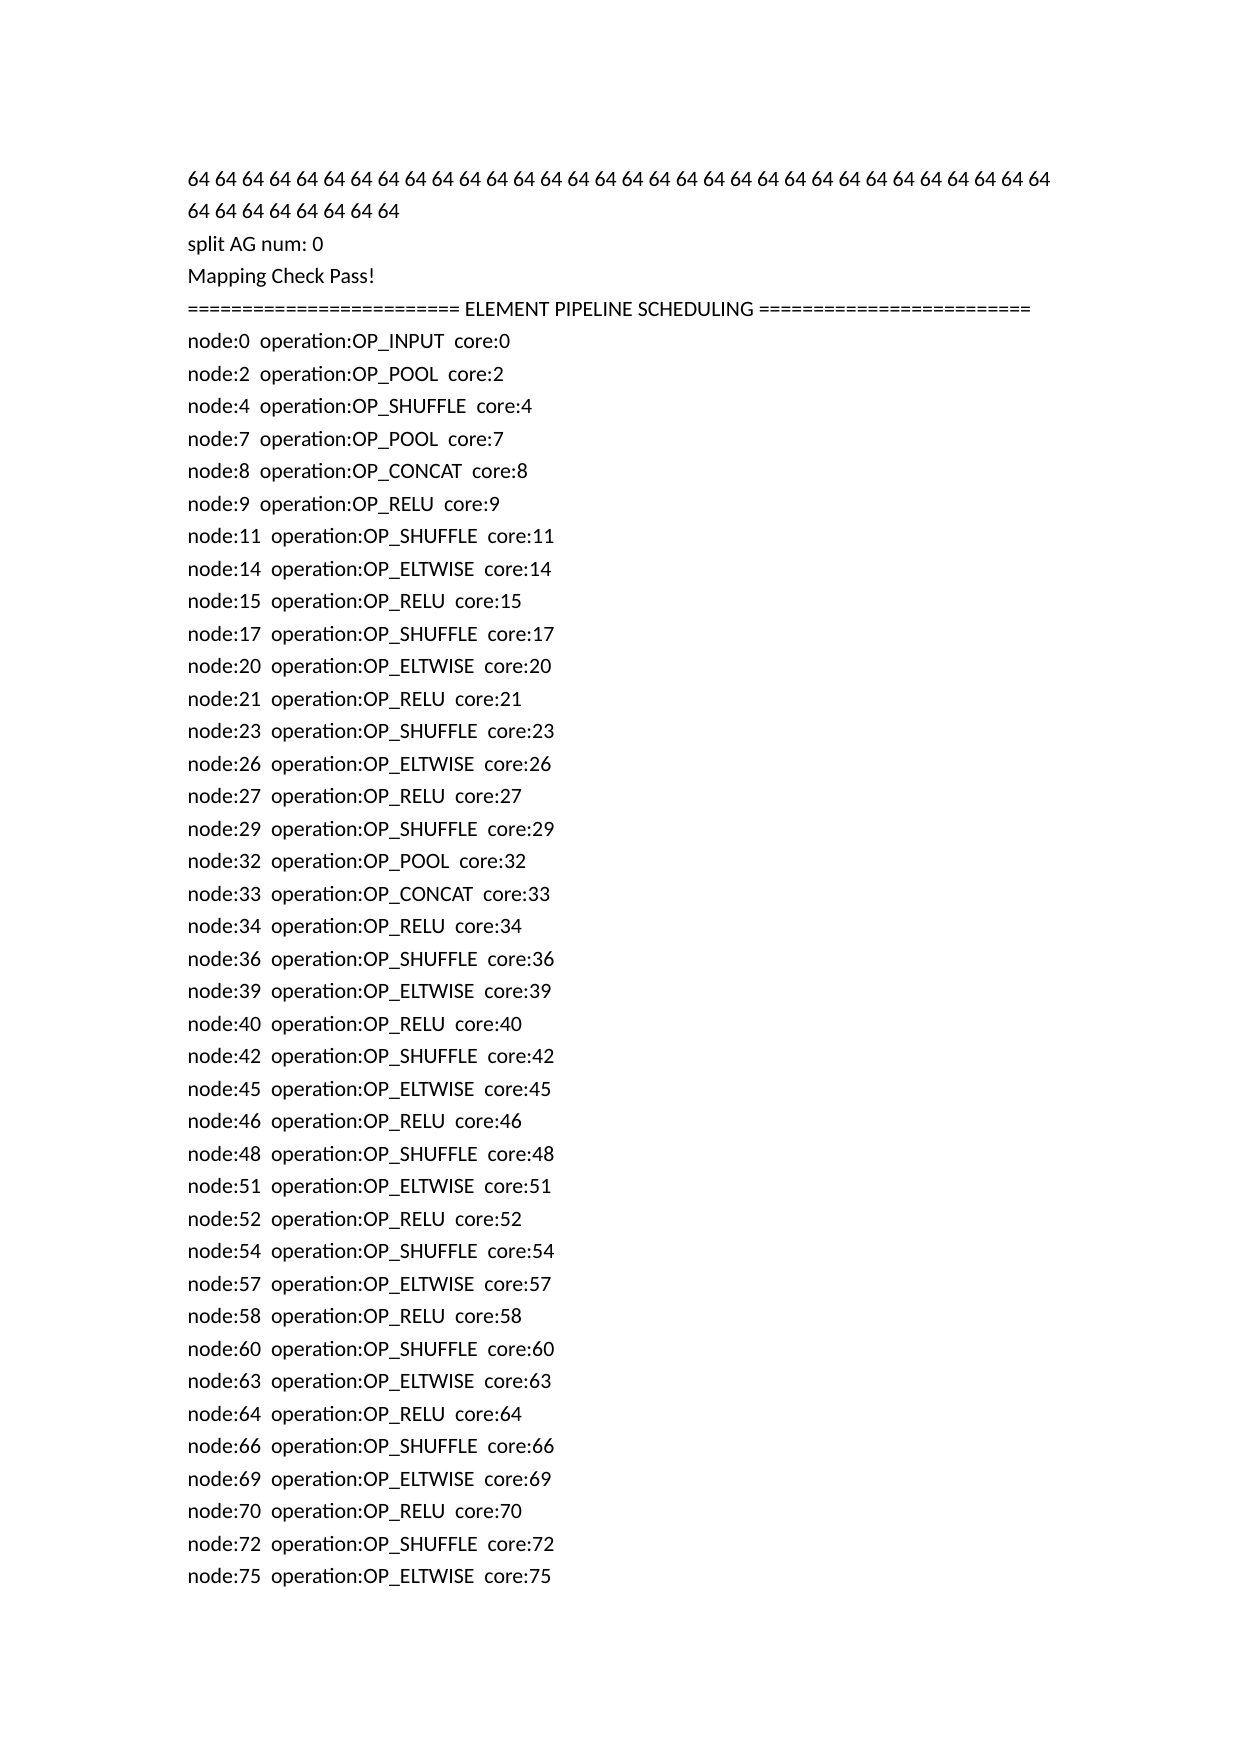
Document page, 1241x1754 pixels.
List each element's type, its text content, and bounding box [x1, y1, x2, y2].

text ========================= ELEMENT PIPELINE SCHEDULING ========================= [187, 292, 1053, 324]
text node:42 operation:OP_SHUFFLE core:42 [187, 1039, 1053, 1072]
text node:23 operation:OP_SHUFFLE core:23 [187, 714, 1053, 747]
text node:69 operation:OP_ELTWISE core:69 [187, 1462, 1053, 1494]
text node:33 operation:OP_CONCAT core:33 [187, 877, 1053, 909]
text node:72 operation:OP_SHUFFLE core:72 [187, 1527, 1053, 1559]
text node:70 operation:OP_RELU core:70 [187, 1494, 1053, 1527]
text node:14 operation:OP_ELTWISE core:14 [187, 552, 1053, 584]
text node:7 operation:OP_POOL core:7 [187, 422, 1053, 454]
text node:58 operation:OP_RELU core:58 [187, 1299, 1053, 1332]
text node:66 operation:OP_SHUFFLE core:66 [187, 1429, 1053, 1462]
text node:9 operation:OP_RELU core:9 [187, 487, 1053, 519]
text node:15 operation:OP_RELU core:15 [187, 584, 1053, 617]
text node:17 operation:OP_SHUFFLE core:17 [187, 617, 1053, 649]
text node:40 operation:OP_RELU core:40 [187, 1007, 1053, 1039]
text node:60 operation:OP_SHUFFLE core:60 [187, 1332, 1053, 1364]
text node:34 operation:OP_RELU core:34 [187, 909, 1053, 942]
text split AG num: 0 [187, 227, 1053, 259]
text node:39 operation:OP_ELTWISE core:39 [187, 974, 1053, 1007]
text node:29 operation:OP_SHUFFLE core:29 [187, 812, 1053, 844]
text node:0 operation:OP_INPUT core:0 [187, 324, 1053, 357]
text node:52 operation:OP_RELU core:52 [187, 1202, 1053, 1234]
text node:45 operation:OP_ELTWISE core:45 [187, 1072, 1053, 1104]
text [187, 162, 1053, 227]
text node:4 operation:OP_SHUFFLE core:4 [187, 389, 1053, 422]
text node:36 operation:OP_SHUFFLE core:36 [187, 942, 1053, 974]
text node:11 operation:OP_SHUFFLE core:11 [187, 519, 1053, 552]
text node:46 operation:OP_RELU core:46 [187, 1104, 1053, 1137]
text node:63 operation:OP_ELTWISE core:63 [187, 1364, 1053, 1397]
text node:57 operation:OP_ELTWISE core:57 [187, 1267, 1053, 1299]
text node:54 operation:OP_SHUFFLE core:54 [187, 1234, 1053, 1267]
text node:48 operation:OP_SHUFFLE core:48 [187, 1137, 1053, 1169]
text node:8 operation:OP_CONCAT core:8 [187, 454, 1053, 487]
text node:20 operation:OP_ELTWISE core:20 [187, 649, 1053, 682]
text node:26 operation:OP_ELTWISE core:26 [187, 747, 1053, 779]
text node:2 operation:OP_POOL core:2 [187, 357, 1053, 389]
text node:27 operation:OP_RELU core:27 [187, 779, 1053, 812]
text Mapping Check Pass! [187, 259, 1053, 292]
text node:51 operation:OP_ELTWISE core:51 [187, 1169, 1053, 1202]
text node:21 operation:OP_RELU core:21 [187, 682, 1053, 714]
text node:32 operation:OP_POOL core:32 [187, 844, 1053, 877]
text node:75 operation:OP_ELTWISE core:75 [187, 1559, 1053, 1592]
text node:64 operation:OP_RELU core:64 [187, 1397, 1053, 1429]
